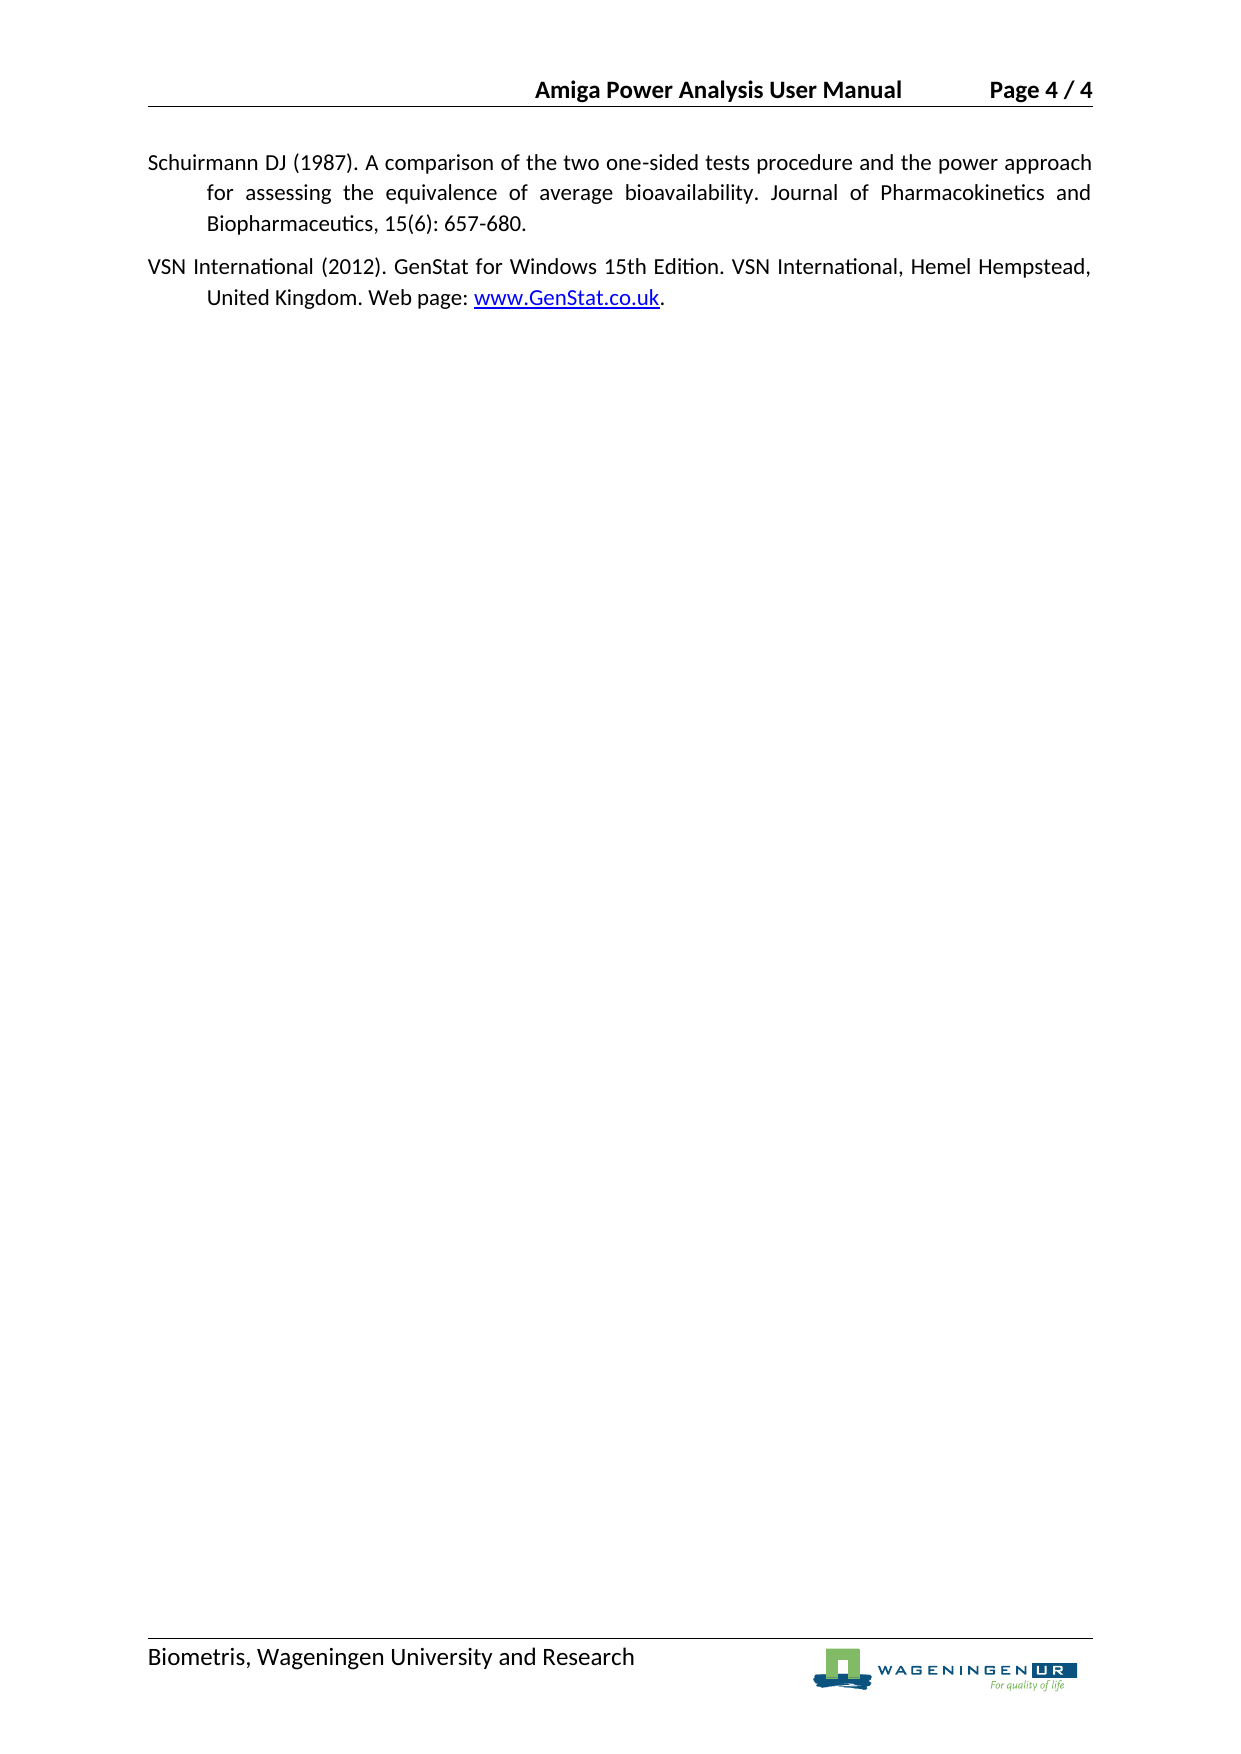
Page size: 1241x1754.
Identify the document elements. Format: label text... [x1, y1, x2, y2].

text VSN International (2012). GenStat for Windows 15th Edition. VSN International, Hemel Hempstead, United Kingdom. Web page: www.GenStat.co.uk. [148, 252, 1093, 311]
text Schuirmann DJ (1987). A comparison of the two one-sided tests procedure and the power approach for assessing the equivalence of average bioavailability. Journal of Pharmacokinetics and Biopharmaceutics, 15(6): 657-680. [148, 148, 1093, 237]
